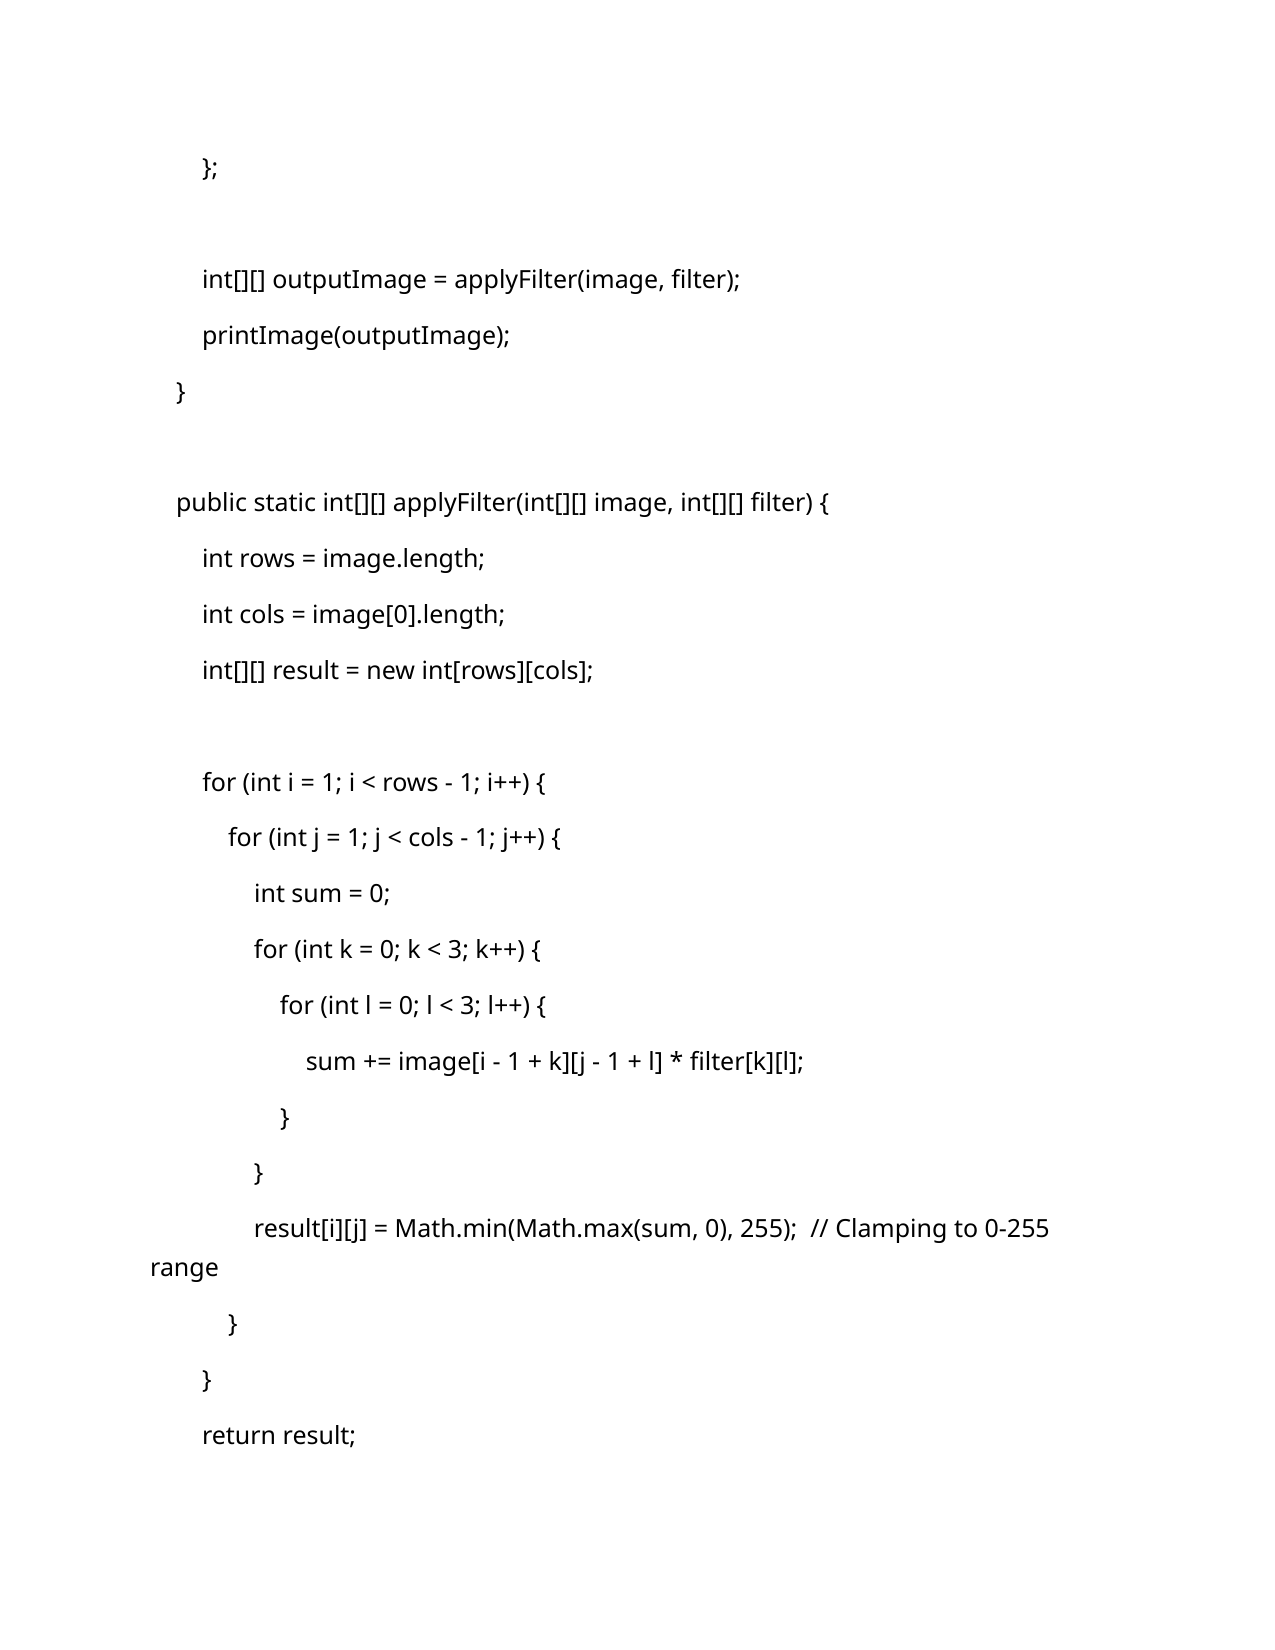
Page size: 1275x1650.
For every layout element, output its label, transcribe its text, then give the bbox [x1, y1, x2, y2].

text }; [150, 150, 1125, 184]
text int sum = 0; [150, 876, 1125, 910]
text sum += image[i - 1 + k][j - 1 + l] * filter[k][l]; [150, 1043, 1125, 1077]
text int[][] outputImage = applyFilter(image, filter); [150, 262, 1125, 296]
text return result; [150, 1417, 1125, 1452]
text } [150, 1362, 1125, 1396]
text for (int j = 1; j < cols - 1; j++) { [150, 820, 1125, 854]
text } [150, 1306, 1125, 1340]
text } [150, 373, 1125, 407]
text int cols = image[0].length; [150, 597, 1125, 631]
text } [150, 1155, 1125, 1189]
text result[i][j] = Math.min(Math.max(sum, 0), 255); // Clamping to 0-255 range [150, 1211, 1125, 1284]
text public static int[][] applyFilter(int[][] image, int[][] filter) { [150, 485, 1125, 519]
text int rows = image.length; [150, 541, 1125, 575]
text for (int i = 1; i < rows - 1; i++) { [150, 764, 1125, 798]
text printImage(outputImage); [150, 317, 1125, 352]
text for (int l = 0; l < 3; l++) { [150, 987, 1125, 1022]
text } [150, 1099, 1125, 1133]
text int[][] result = new int[rows][cols]; [150, 652, 1125, 687]
text for (int k = 0; k < 3; k++) { [150, 932, 1125, 966]
